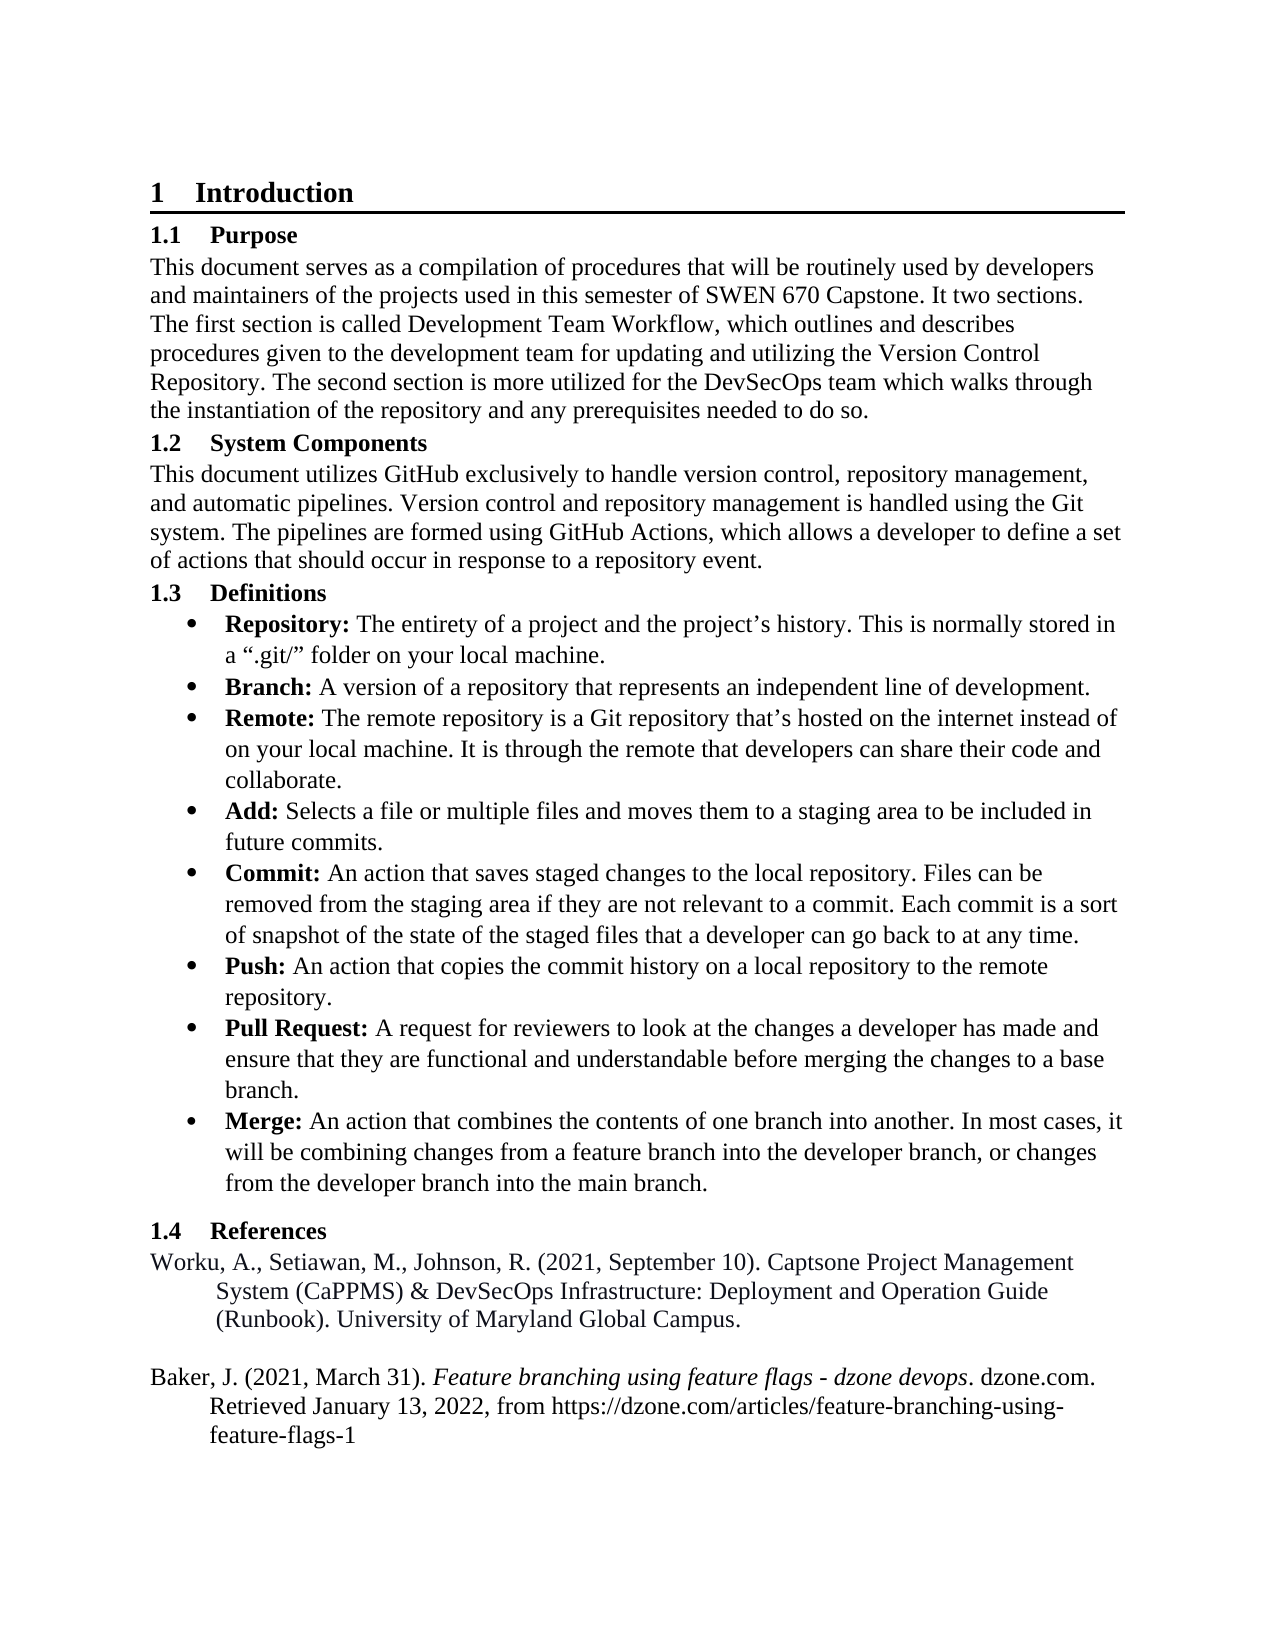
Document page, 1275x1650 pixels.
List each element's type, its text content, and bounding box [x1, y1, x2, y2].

list Commit: An action that saves staged changes to the local repository. Files can be removed from the staging area if they are not relevant to a commit. Each commit is a sort of snapshot of the state of the staged files that a developer can go back to at any time. [187, 858, 1125, 949]
list Merge: An action that combines the contents of one branch into another. In most cases, it will be combining changes from a feature branch into the developer branch, or changes from the developer branch into the main branch. [187, 1106, 1125, 1197]
text Worku, A., Setiawan, M., Johnson, R. (2021, September 10). Captsone Project Management System (CaPPMS) & DevSecOps Infrastructure: Deployment and Operation Guide (Runbook). University of Maryland Global Campus. [150, 1247, 1125, 1333]
text This document serves as a compilation of procedures that will be routinely used by developers and maintainers of the projects used in this semester of SWEN 670 Capstone. It two sections. The first section is called Development Team Workflow, which outlines and describes procedures given to the development team for updating and utilizing the Version Control Repository. The second section is more utilized for the DevSecOps team which walks through the instantiation of the repository and any prerequisites needed to do so. [150, 252, 1125, 424]
list Pull Request: A request for reviewers to look at the changes a developer has made and ensure that they are functional and understandable before merging the changes to a base branch. [187, 1013, 1125, 1104]
subtitle Definitions [150, 578, 1125, 607]
list Branch: A version of a repository that represents an independent line of development. [187, 672, 1125, 700]
text This document utilizes GitHub exclusively to handle version control, repository management, and automatic pipelines. Version control and repository management is handled using the Git system. The pipelines are formed using GitHub Actions, which allows a developer to define a set of actions that should occur in response to a repository event. [150, 459, 1125, 574]
subtitle References [150, 1216, 1125, 1245]
list Push: An action that copies the commit history on a local repository to the remote repository. [187, 951, 1125, 1011]
list Repository: The entirety of a project and the project’s history. This is normally stored in a “.git/” folder on your local machine. [187, 609, 1125, 669]
list Add: Selects a file or multiple files and moves them to a staging area to be included in future commits. [187, 796, 1125, 856]
list Remote: The remote repository is a Git repository that’s hosted on the internet instead of on your local machine. It is through the remote that developers can share their code and collaborate. [187, 703, 1125, 793]
subtitle Introduction [150, 175, 1125, 211]
subtitle System Components [150, 428, 1125, 457]
subtitle Purpose [150, 221, 1125, 249]
text Baker, J. (2021, March 31). Feature branching using feature flags - dzone devops. dzone.com. Retrieved January 13, 2022, from https://dzone.com/articles/feature-branching-using-feature-flags-1 [150, 1362, 1125, 1449]
